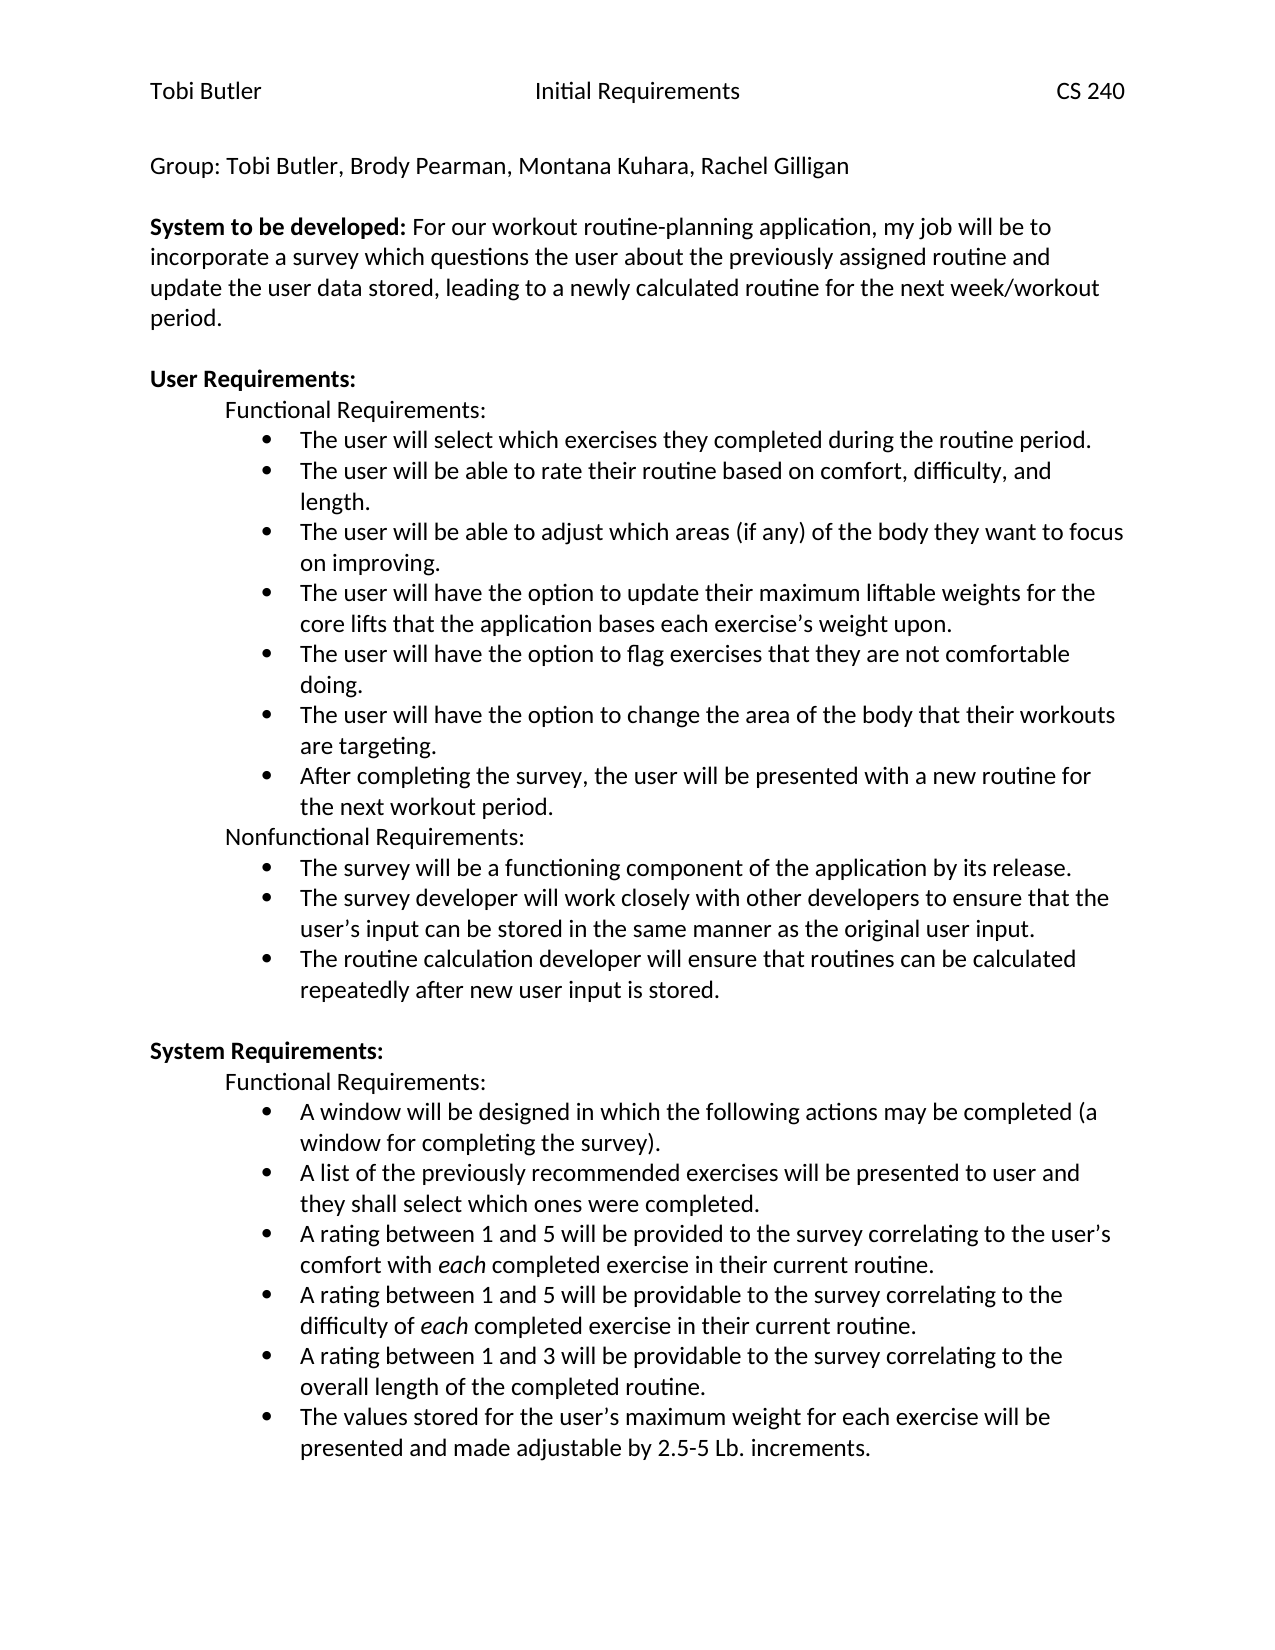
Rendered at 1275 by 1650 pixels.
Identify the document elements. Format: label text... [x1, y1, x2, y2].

list A rating between 1 and 5 will be providable to the survey correlating to the difficulty of each completed exercise in their current routine. [262, 1279, 1125, 1340]
list The routine calculation developer will ensure that routines can be calculated repeatedly after new user input is stored. [262, 943, 1125, 1004]
list The survey will be a functioning component of the application by its release. [262, 852, 1125, 882]
text User Requirements: [150, 364, 1125, 394]
list After completing the survey, the user will be presented with a new routine for the next workout period. [262, 760, 1125, 821]
list A rating between 1 and 3 will be providable to the survey correlating to the overall length of the completed routine. [262, 1340, 1125, 1401]
list The user will have the option to change the area of the body that their workouts are targeting. [262, 699, 1125, 760]
list The user will have the option to update their maximum liftable weights for the core lifts that the application bases each exercise’s weight upon. [262, 577, 1125, 638]
list The user will be able to adjust which areas (if any) of the body they want to focus on improving. [262, 516, 1125, 577]
text System to be developed: For our workout routine-planning application, my job will be to incorporate a survey which questions the user about the previously assigned routine and update the user data stored, leading to a newly calculated routine for the next week/workout period. [150, 211, 1125, 333]
list Functional Requirements: [225, 394, 1125, 425]
list The user will be able to rate their routine based on comfort, difficulty, and length. [262, 455, 1125, 516]
list The survey developer will work closely with other developers to ensure that the user’s input can be stored in the same manner as the original user input. [262, 882, 1125, 943]
text Nonfunctional Requirements: [225, 821, 1125, 852]
text System Requirements: [150, 1035, 1125, 1066]
list A list of the previously recommended exercises will be presented to user and they shall select which ones were completed. [262, 1157, 1125, 1218]
list Functional Requirements: [225, 1066, 1125, 1096]
list The values stored for the user’s maximum weight for each exercise will be presented and made adjustable by 2.5-5 Lb. increments. [262, 1401, 1125, 1462]
list The user will have the option to flag exercises that they are not comfortable doing. [262, 638, 1125, 699]
list A window will be designed in which the following actions may be completed (a window for completing the survey). [262, 1096, 1125, 1157]
text Group: Tobi Butler, Brody Pearman, Montana Kuhara, Rachel Gilligan [150, 150, 1125, 181]
list The user will select which exercises they completed during the routine period. [262, 425, 1125, 455]
list A rating between 1 and 5 will be provided to the survey correlating to the user’s comfort with each completed exercise in their current routine. [262, 1218, 1125, 1279]
